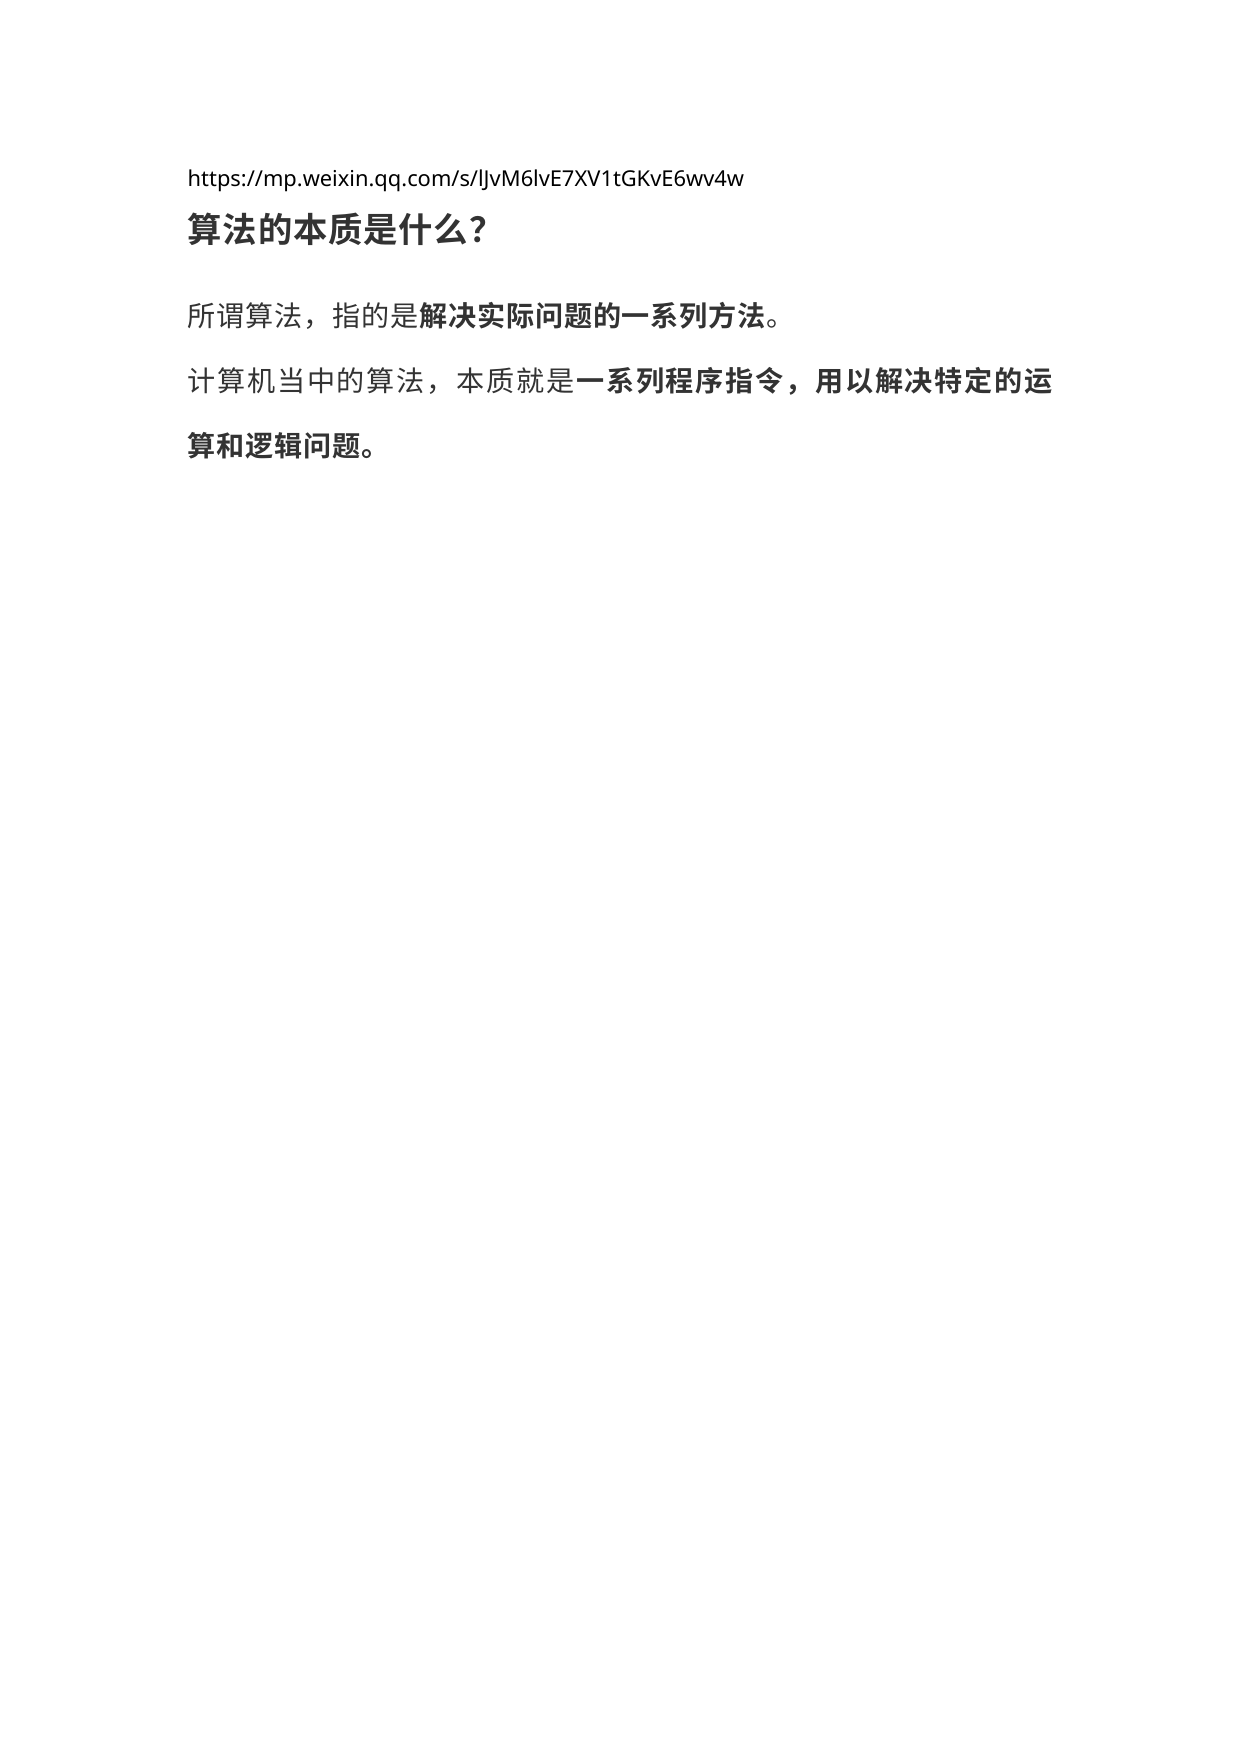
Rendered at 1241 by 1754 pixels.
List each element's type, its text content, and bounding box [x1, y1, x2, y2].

text https://mp.weixin.qq.com/s/lJvM6lvE7XV1tGKvE6wv4w [187, 162, 1053, 194]
text 计算机当中的算法，本质就是一系列程序指令，用以解决特定的运算和逻辑问题。 [187, 346, 1053, 476]
text 所谓算法，指的是解决实际问题的一系列方法。 [187, 281, 1053, 346]
text 算法的本质是什么？ [187, 194, 1053, 259]
